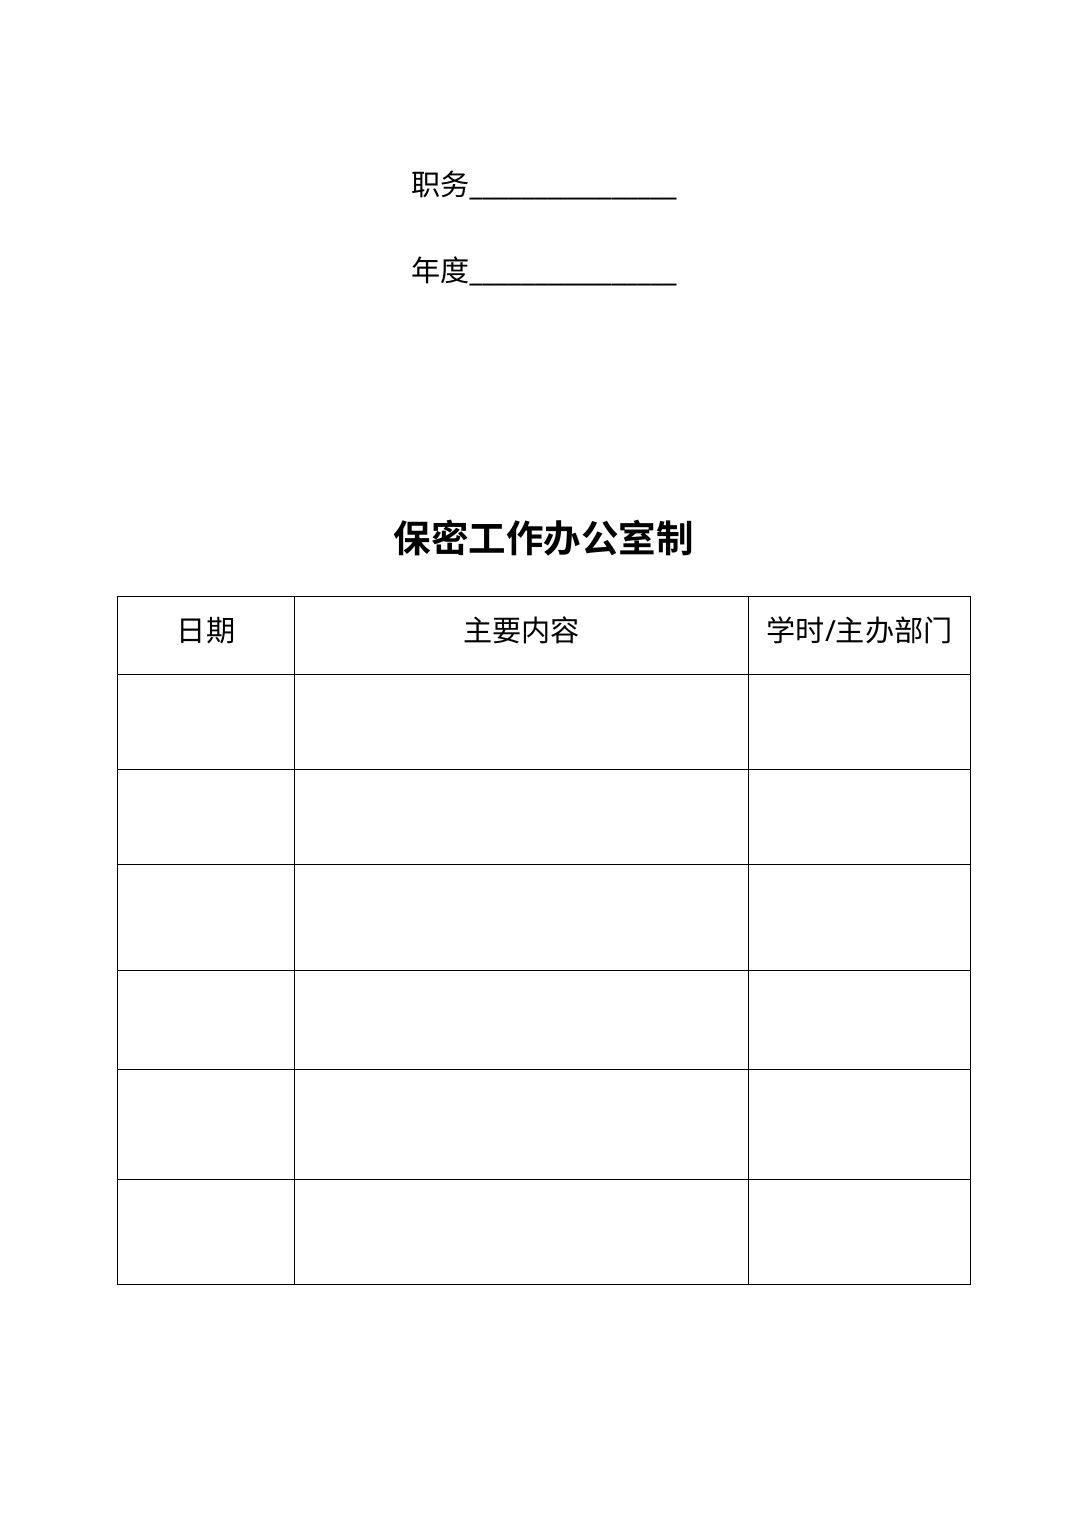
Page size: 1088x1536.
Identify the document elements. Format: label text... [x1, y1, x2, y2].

table_header 日期 [118, 597, 294, 674]
table_cell [749, 1070, 970, 1179]
table_cell [118, 971, 294, 1069]
table_cell [295, 971, 748, 1069]
table_cell [749, 675, 970, 769]
table_cell [749, 770, 970, 864]
table_header 学时/主办部门 [749, 597, 970, 674]
table_cell [295, 675, 748, 769]
table_cell [118, 770, 294, 864]
table_cell [295, 1070, 748, 1179]
table_cell [295, 1180, 748, 1284]
text 年度________________ [187, 236, 900, 301]
text 保密工作办公室制 [187, 503, 900, 568]
table_cell [118, 675, 294, 769]
table_cell [118, 1180, 294, 1284]
table_cell [295, 770, 748, 864]
table_cell [118, 1070, 294, 1179]
table_cell [295, 865, 748, 970]
table_cell [749, 865, 970, 970]
table_cell [749, 1180, 970, 1284]
text 职务________________ [187, 150, 900, 215]
table_cell [118, 865, 294, 970]
table_header 主要内容 [295, 597, 748, 674]
table_cell [749, 971, 970, 1069]
